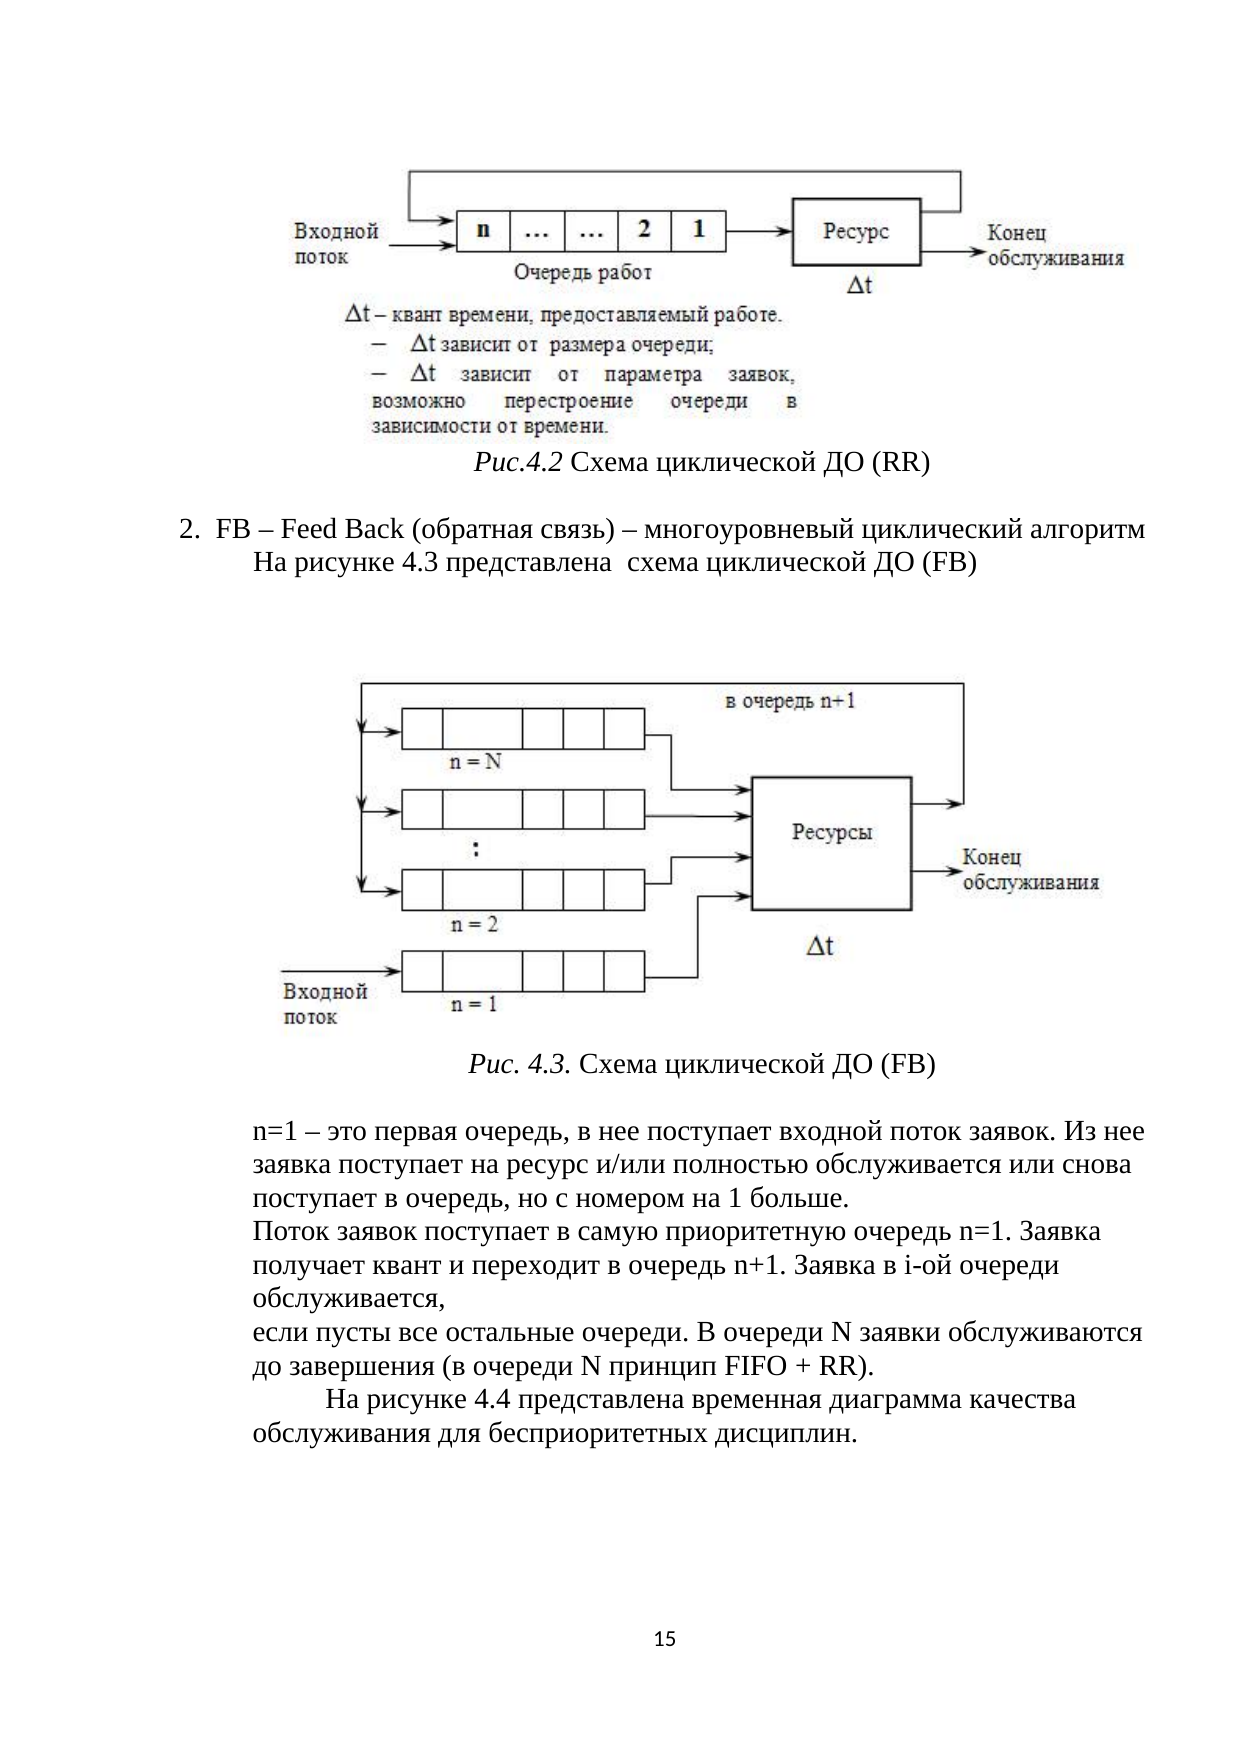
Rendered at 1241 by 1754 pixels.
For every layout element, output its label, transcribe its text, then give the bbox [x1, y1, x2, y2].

text 2. FB – Feed Back (обратная связь) – многоуровневый циклический алгоритм [179, 511, 1152, 544]
picture [253, 611, 1151, 1046]
picture [264, 118, 1140, 444]
text Рис. 4.3. Схема циклической ДО (FB) [252, 1046, 1152, 1079]
text На рисунке 4.3 представлена схема циклической ДО (FB) [216, 544, 1152, 578]
text n=1 – это первая очередь, в нее поступает входной поток заявок. Из нее заявка поступает на ресурс и/или полностью обслуживается или снова поступает в очередь, но с номером на 1 больше. [252, 1113, 1152, 1213]
text если пусты все остальные очереди. В очереди N заявки обслуживаются до завершения (в очереди N принцип FIFO + RR). [252, 1314, 1152, 1381]
text На рисунке 4.4 представлена временная диаграмма качества обслуживания для бесприоритетных дисциплин. [252, 1381, 1152, 1448]
text Поток заявок поступает в самую приоритетную очередь n=1. Заявка получает квант и переходит в очередь n+1. Заявка в i-ой очереди обслуживается, [252, 1213, 1152, 1314]
